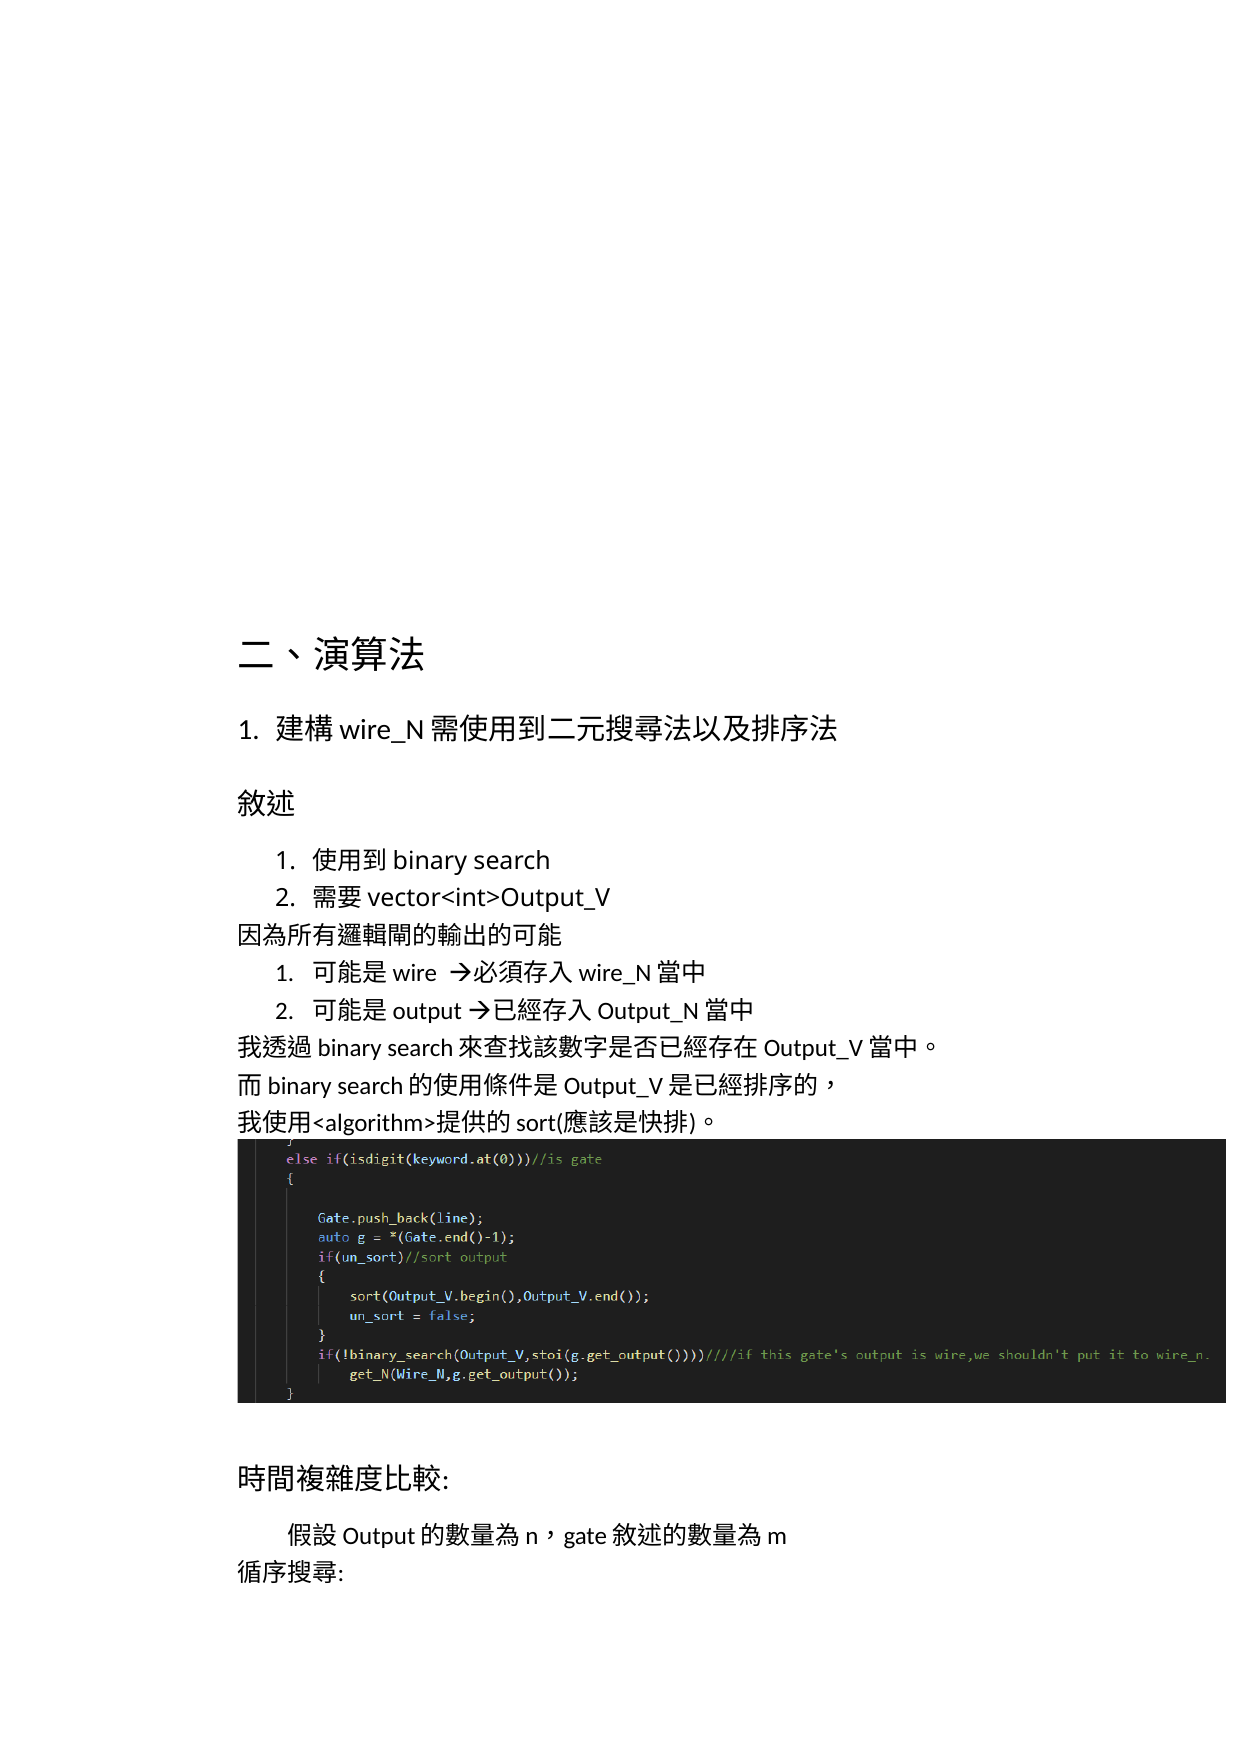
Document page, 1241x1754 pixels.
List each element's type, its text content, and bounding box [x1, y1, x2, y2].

list 可能是wire 必須存入wire_N當中 [275, 952, 1053, 989]
list 可能是output 已經存入Output_N當中 [275, 989, 1053, 1027]
text 因為所有邏輯閘的輸出的可能 [237, 914, 1053, 952]
text 我使用<algorithm>提供的sort(應該是快排)。 [237, 1102, 1053, 1139]
list 建構wire_N需使用到二元搜尋法以及排序法 [237, 689, 1053, 764]
list 演算法 [237, 614, 1053, 689]
text 敘述 [237, 764, 1053, 839]
text 循序搜尋: [187, 1552, 1053, 1589]
text 假設Output的數量為n，gate敘述的數量為m [237, 1514, 1053, 1552]
text 我透過binary search來查找該數字是否已經存在Output_V當中。 [237, 1027, 1053, 1064]
text 時間複雜度比較: [187, 1439, 1053, 1514]
text 而binary search的使用條件是Output_V是已經排序的， [237, 1064, 1053, 1102]
list 使用到binary search [275, 839, 1053, 877]
list 需要vector<int>Output_V [275, 877, 1053, 914]
picture [237, 1139, 1226, 1403]
